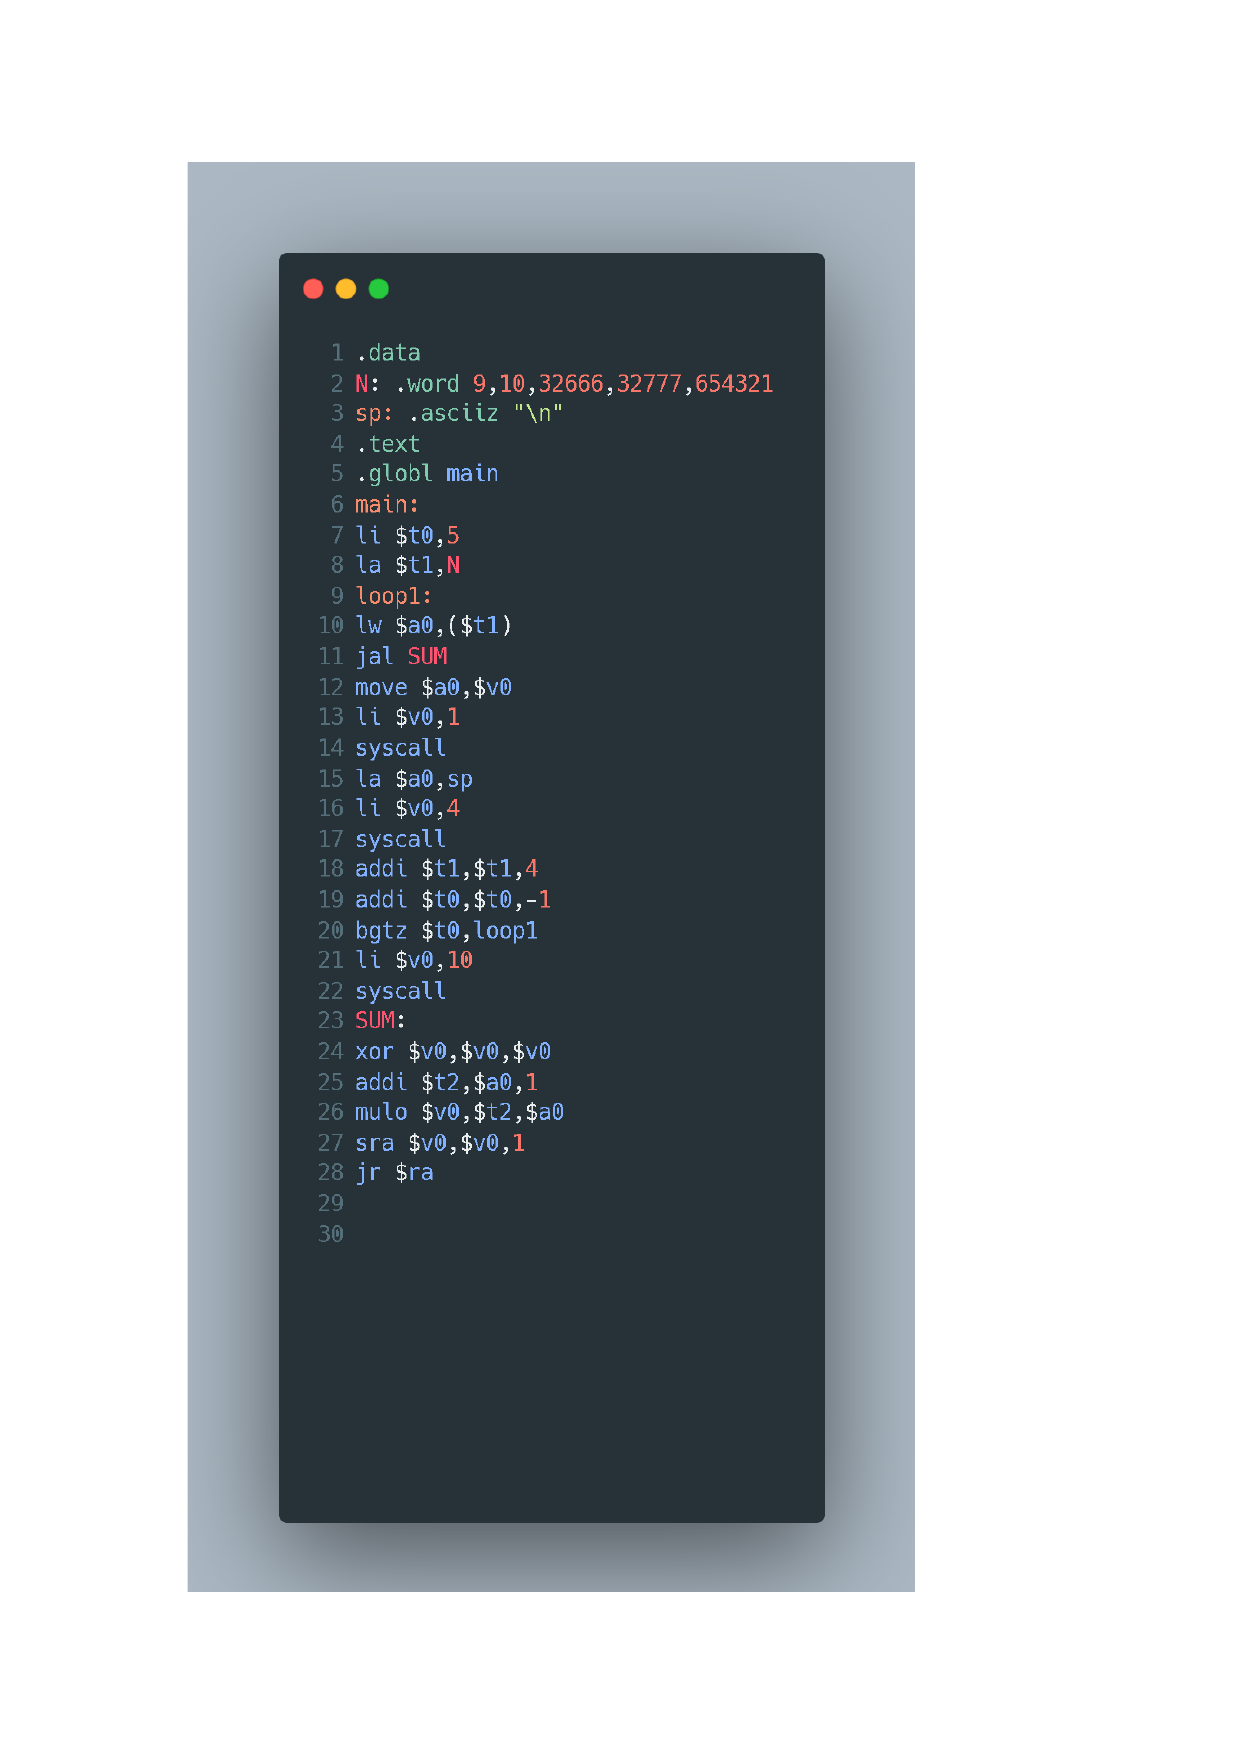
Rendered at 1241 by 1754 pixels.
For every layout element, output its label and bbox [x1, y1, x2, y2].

picture [187, 162, 915, 1592]
